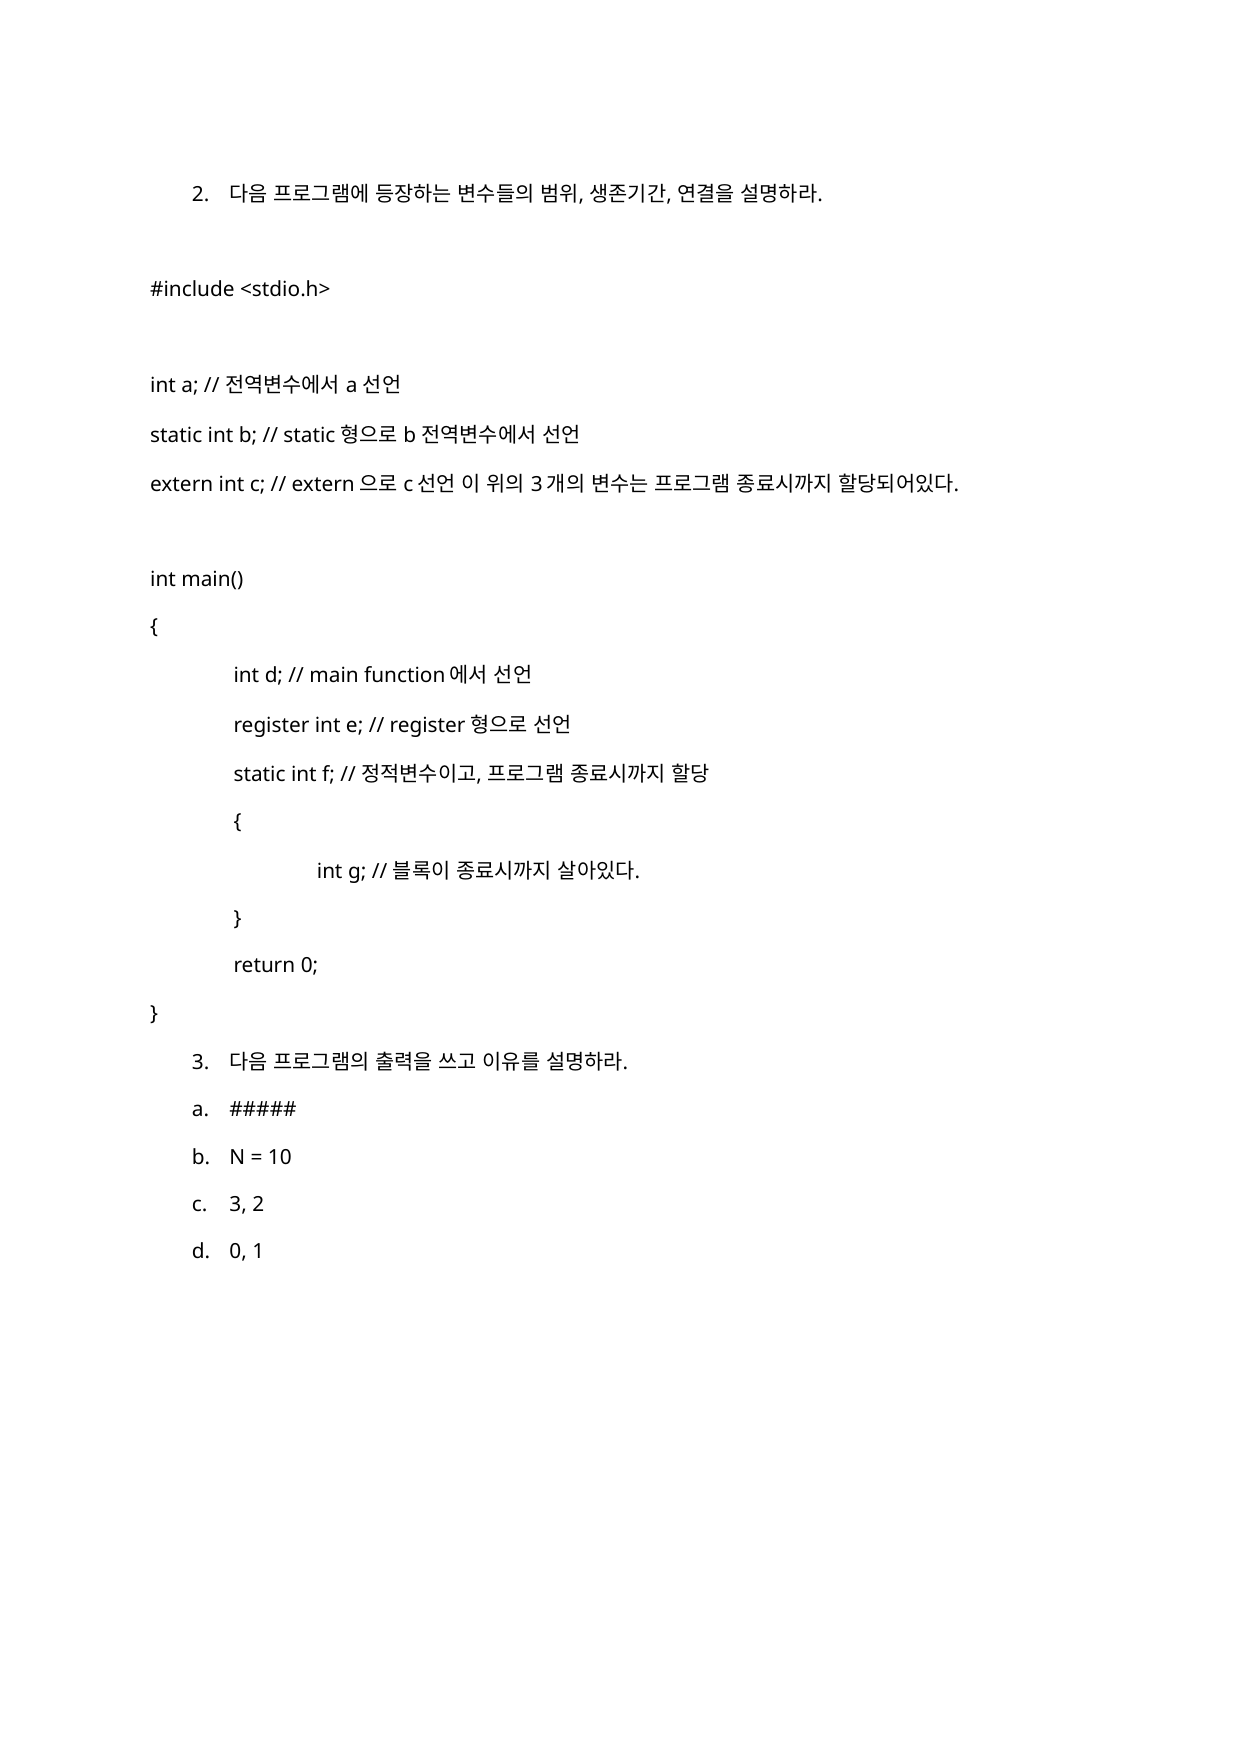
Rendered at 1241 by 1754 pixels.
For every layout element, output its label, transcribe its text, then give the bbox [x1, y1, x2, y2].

text int g; // 블록이 종료시까지 살아있다. [150, 854, 1090, 884]
list 다음 프로그램에 등장하는 변수들의 범위, 생존기간, 연결을 설명하라. [192, 177, 1090, 207]
list 다음 프로그램의 출력을 쓰고 이유를 설명하라. [192, 1045, 1090, 1075]
text #include <stdio.h> [150, 274, 1090, 302]
text { [150, 807, 1090, 835]
text int a; // 전역변수에서 a 선언 [150, 368, 1090, 399]
text extern int c; // extern으로 c선언 이 위의 3개의 변수는 프로그램 종료시까지 할당되어있다. [150, 467, 1090, 497]
text } [150, 998, 1090, 1026]
list 0, 1 [192, 1236, 1090, 1265]
text static int f; // 정적변수이고, 프로그램 종료시까지 할당 [150, 757, 1090, 787]
text int main() [150, 564, 1090, 592]
text int d; // main function에서 선언 [150, 658, 1090, 689]
text static int b; // static형으로 b 전역변수에서 선언 [150, 418, 1090, 448]
text } [150, 903, 1090, 932]
text { [150, 611, 1090, 639]
list ##### [192, 1094, 1090, 1123]
text register int e; // register형으로 선언 [150, 708, 1090, 738]
list 3, 2 [192, 1189, 1090, 1217]
text return 0; [150, 951, 1090, 979]
list N = 10 [192, 1142, 1090, 1170]
